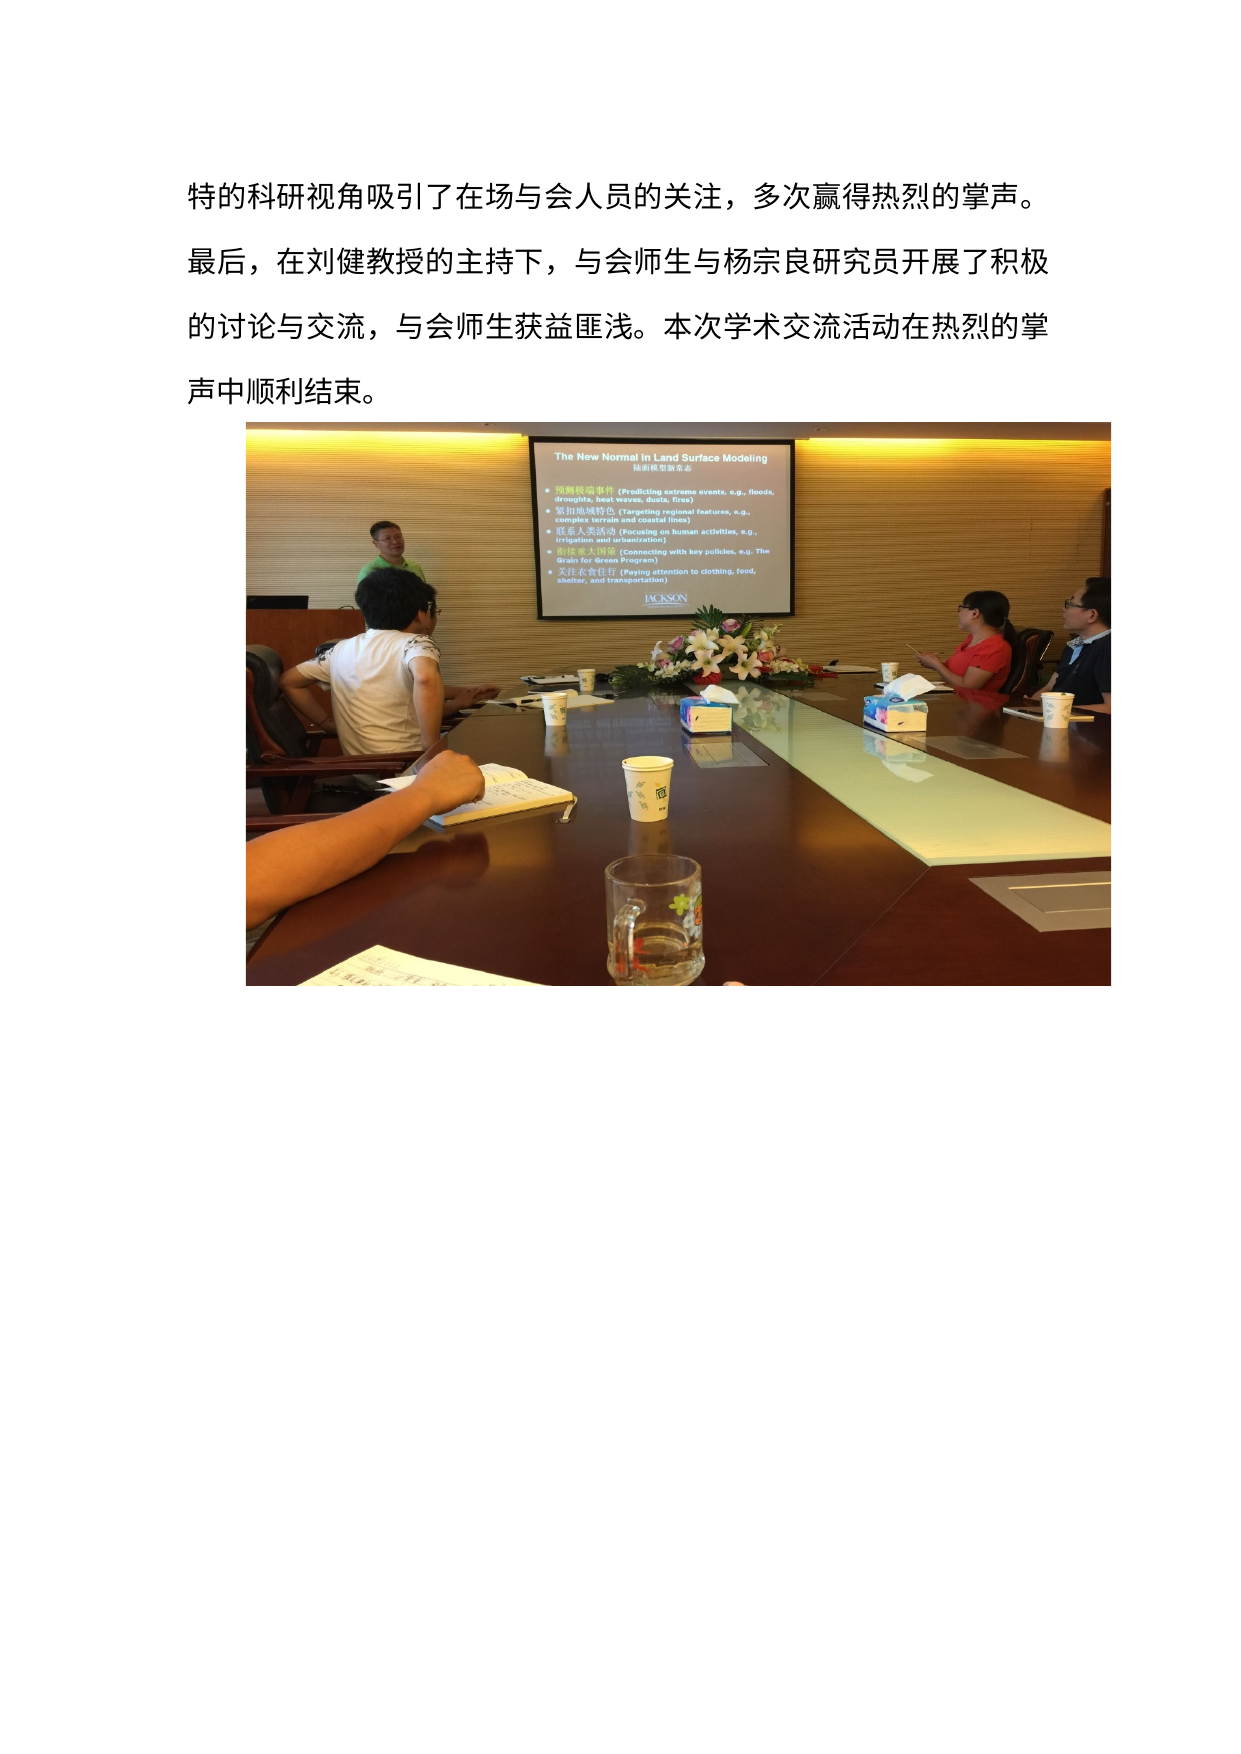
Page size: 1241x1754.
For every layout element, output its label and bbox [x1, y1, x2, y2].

picture [245, 422, 1112, 986]
text [187, 162, 1053, 422]
